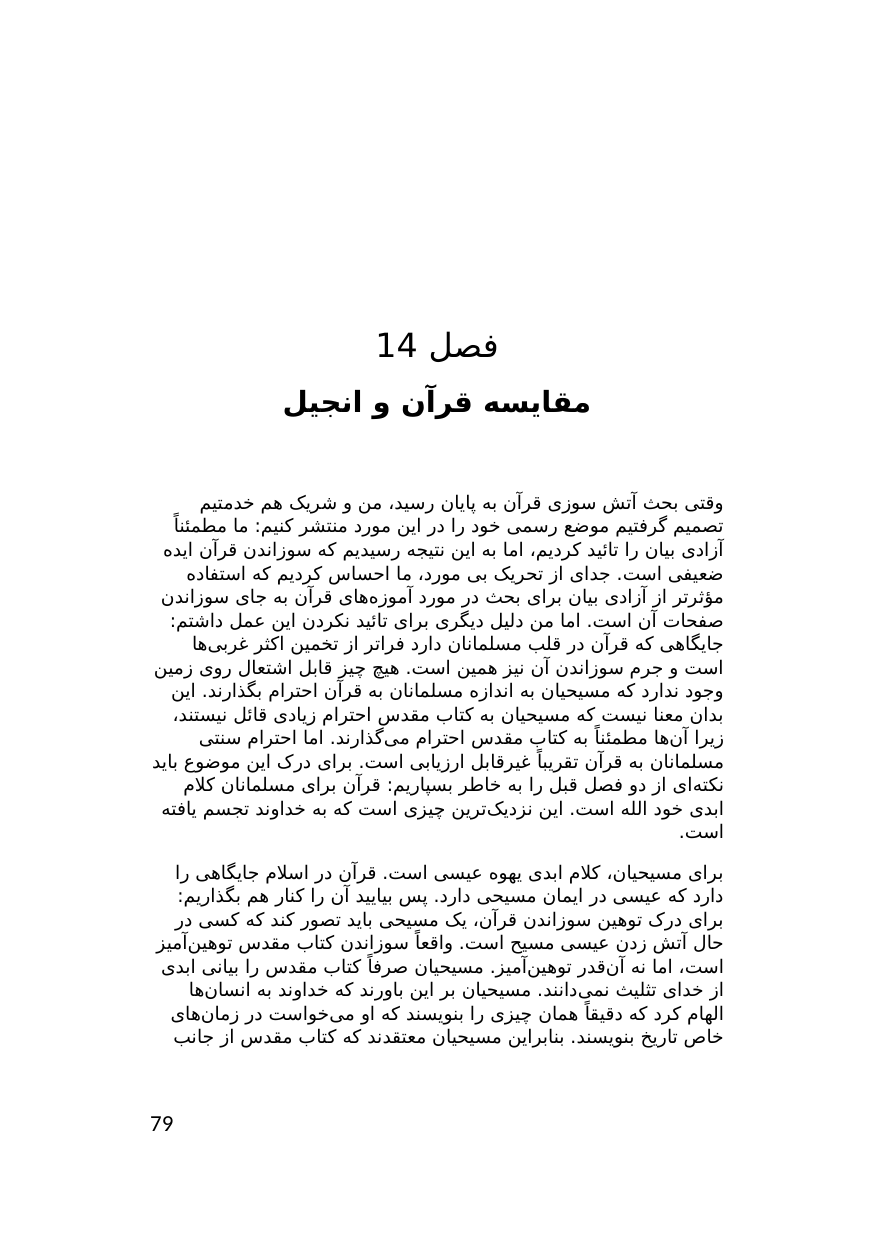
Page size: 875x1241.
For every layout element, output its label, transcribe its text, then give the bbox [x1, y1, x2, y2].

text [150, 862, 724, 1048]
text مقایسه قرآن و انجیل [150, 385, 724, 419]
text وقتی بحث آتش سوزی قرآن به پایان رسید، من و شریک هم خدمتیم تصمیم گرفتیم موضع رسمی خود را در این مورد منتشر کنیم: ما مطمئناً آزادی بیان را تائید کردیم، اما به این نتیجه رسیدیم که سوزاندن قرآن ایده ضعیفی است. جدای از تحریک بی مورد، ما احساس کردیم که استفاده مؤثرتر از آزادی بیان برای بحث در مورد آموزه‌های قرآن به جای سوزاندن صفحات آن است. اما من دلیل دیگری برای تائید نکردن این عمل داشتم: جایگاهی که قرآن در قلب مسلمانان دارد فراتر از تخمین اکثر غربی‌ها است و جرم سوزاندن آن نیز همین است. هیچ چیز قابل اشتعال روی زمین وجود ندارد که مسیحیان به اندازه مسلمانان به قرآن احترام بگذارند. این بدان معنا نیست که مسیحیان به کتاب مقدس احترام زیادی قائل نیستند، زیرا آن‌ها مطمئناً به کتاب مقدس احترام می‌گذارند. اما احترام سنتی مسلمانان به قرآن تقریباً غیرقابل ارزیابی است. برای درک این موضوع باید نکته‌ای از دو فصل قبل را به خاطر بسپاریم: قرآن برای مسلمانان کلام ابدی خود الله است. این نزدیک‌ترین چیزی است که به خداوند تجسم یافته است. [150, 492, 724, 843]
text فصل 14 [150, 327, 724, 366]
